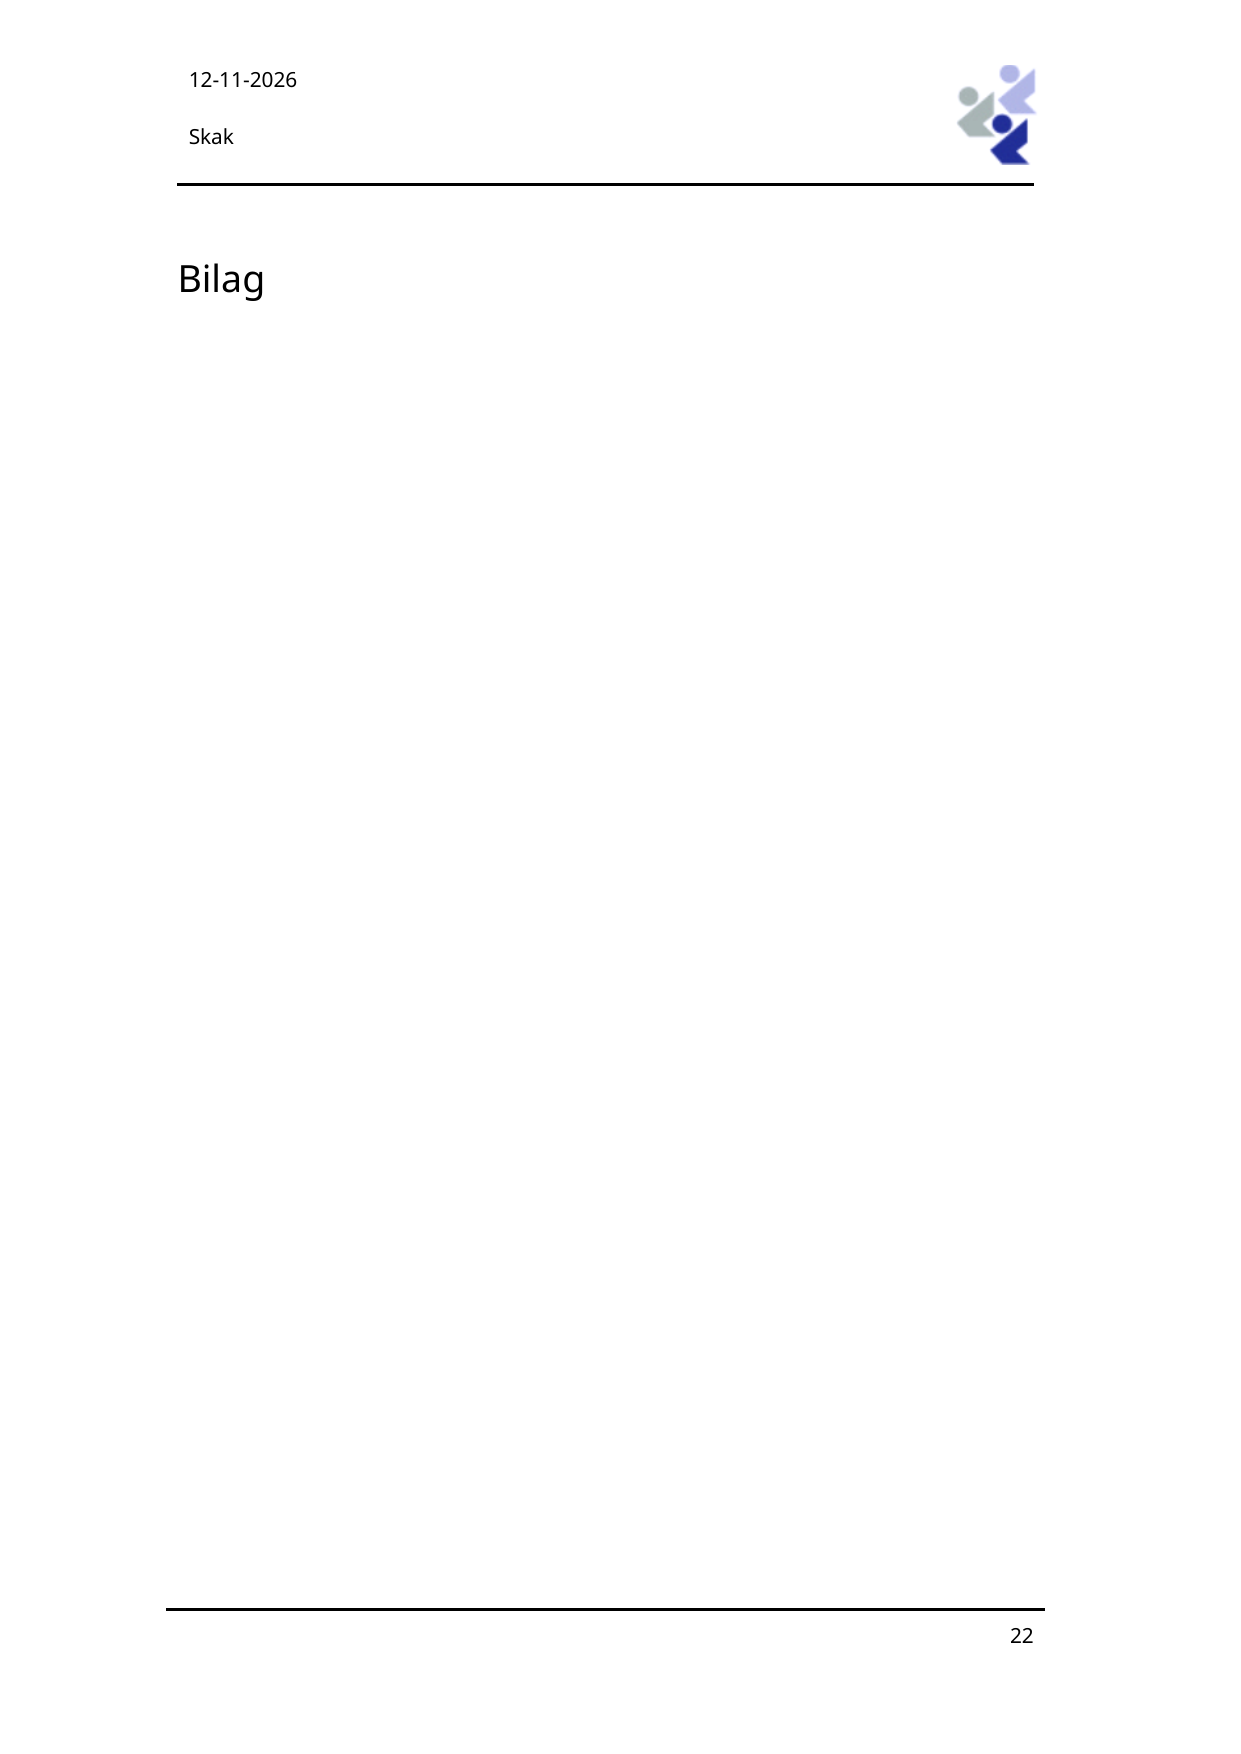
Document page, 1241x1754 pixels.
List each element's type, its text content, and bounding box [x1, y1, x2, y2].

picture [956, 65, 1038, 165]
subtitle Bilag [177, 252, 1033, 303]
